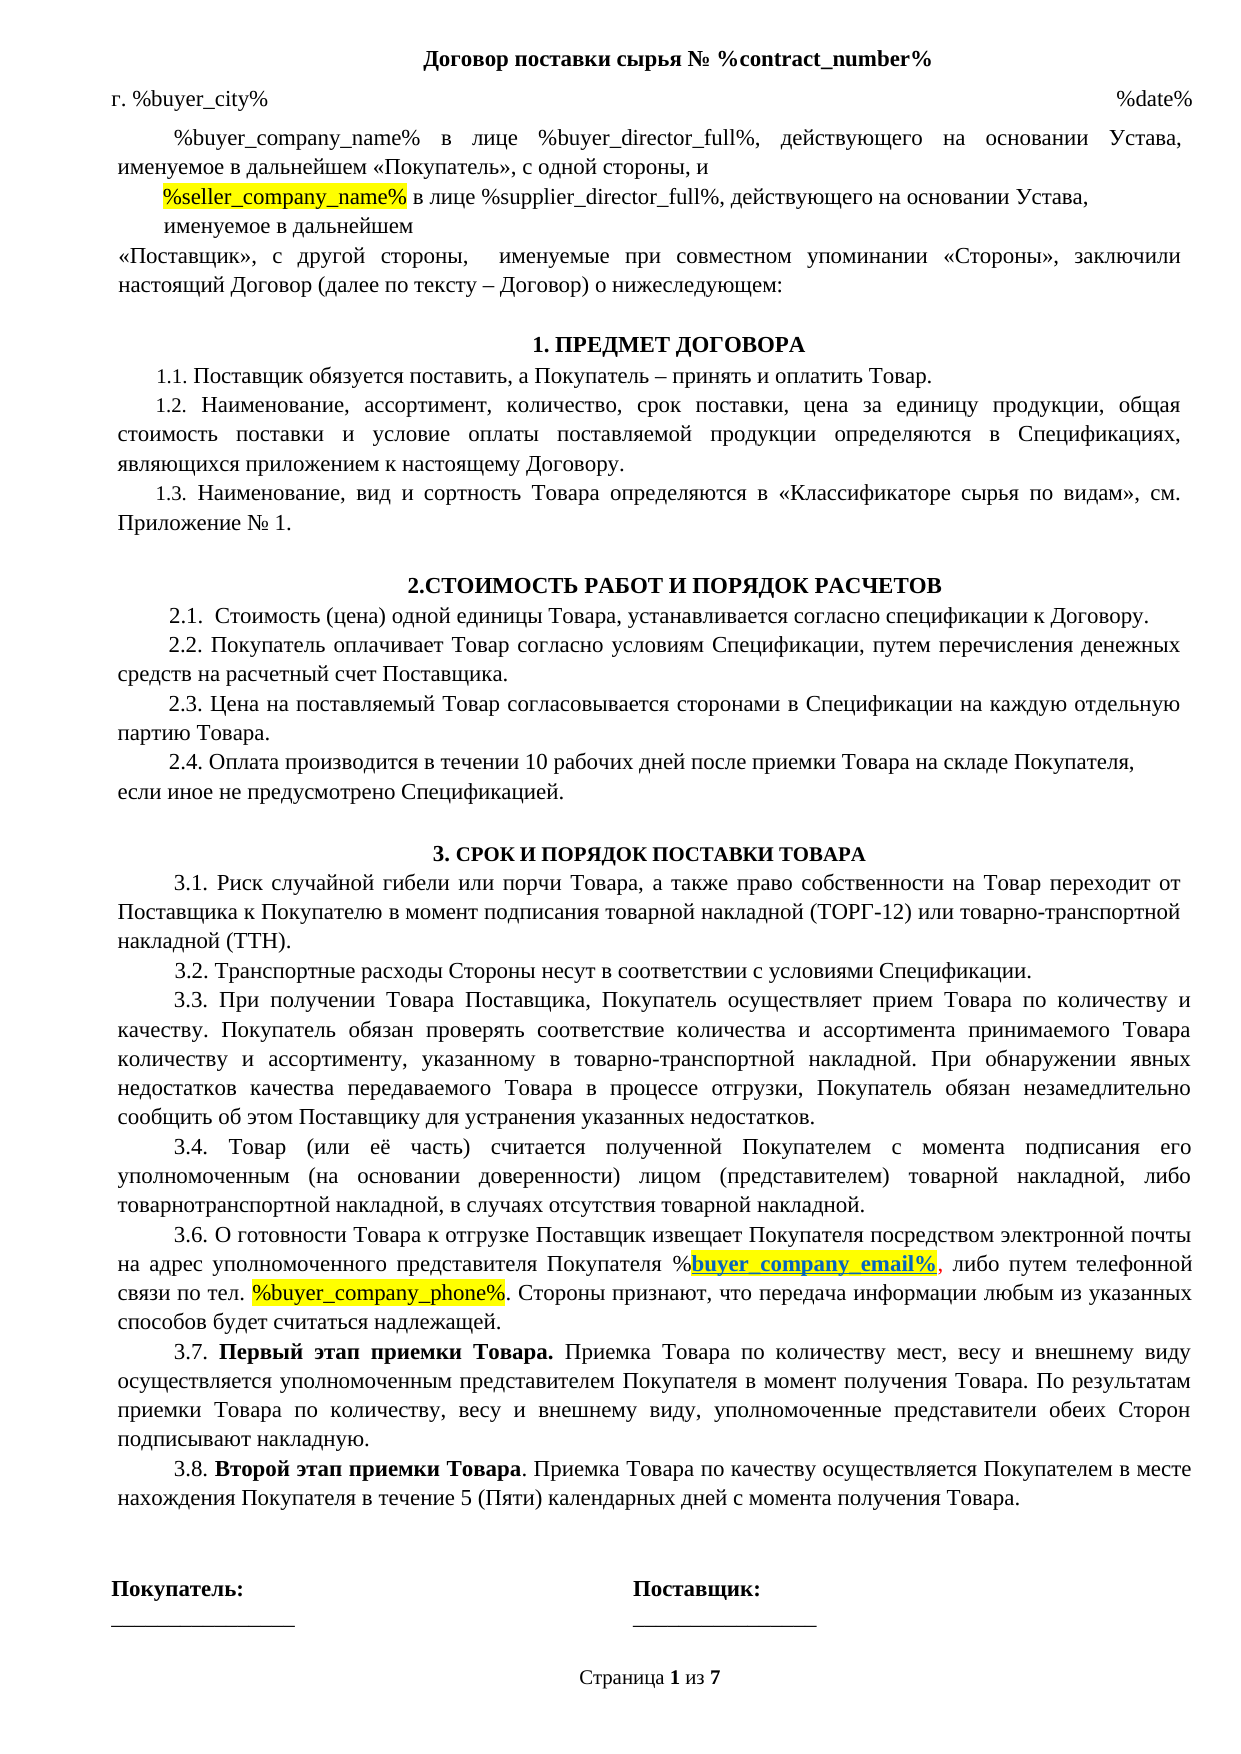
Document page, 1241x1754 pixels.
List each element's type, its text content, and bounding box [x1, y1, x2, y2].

text 1.2. Наименование, ассортимент, количество, срок поставки, цена за единицу продукции, общая стоимость поставки и условие оплаты поставляемой продукции определяются в Спецификациях, являющихся приложением к настоящему Договору. [117, 391, 1182, 476]
text г. %buyer_city% %date% [111, 85, 1193, 111]
text 3.2. Транспортные расходы Стороны несут в соответствии с условиями Спецификации. [174, 957, 1182, 983]
text 3.6. О готовности Товара к отгрузке Поставщик извещает Покупателя посредством электронной почты на адрес уполномоченного представителя Покупателя %buyer_company_email%, либо путем телефонной связи по тел. %buyer_company_phone%. Стороны признают, что передача информации любым из указанных способов будет считаться надлежащей. [117, 1221, 1193, 1335]
subtitle 3. СРОК И ПОРЯДОК ПОСТАВКИ ТОВАРА [111, 840, 1187, 867]
text «Поставщик», с другой стороны, именуемые при совместном упоминании «Стороны», заключили настоящий Договор (далее по тексту – Договор) о нижеследующем: [118, 242, 1182, 297]
text если иное не предусмотрено Спецификацией. [117, 778, 1182, 804]
text 2.3. Цена на поставляемый Товар согласовывается сторонами в Спецификации на каждую отдельную партию Товара. [117, 689, 1182, 745]
text 3.8. Второй этап приемки Товара. Приемка Товара по качеству осуществляется Покупателем в месте нахождения Покупателя в течение 5 (Пяти) календарных дней с момента получения Товара. [117, 1455, 1193, 1511]
subtitle 2.СТОИМОСТЬ РАБОТ И ПОРЯДОК РАСЧЕТОВ [163, 572, 1187, 598]
text 2.4. Оплата производится в течении 10 рабочих дней после приемки Товара на складе Покупателя, [169, 748, 1182, 775]
text 3.4. Товар (или её часть) считается полученной Покупателем с момента подписания его уполномоченным (на основании доверенности) лицом (представителем) товарной накладной, либо товарнотранспортной накладной, в случаях отсутствия товарной накладной. [117, 1133, 1193, 1217]
text 3.1. Риск случайной гибели или порчи Товара, а также право собственности на Товар переходит от Поставщика к Покупателю в момент подписания товарной накладной (ТОРГ-12) или товарно-транспортной накладной (ТТН). [117, 869, 1182, 953]
text %buyer_company_name% в лице %buyer_director_full%, действующего на основании Устава, именуемое в дальнейшем «Покупатель», с одной стороны, и [117, 124, 1182, 179]
text 1.1. Поставщик обязуется поставить, а Покупатель – принять и оплатить Товар. [156, 362, 1182, 388]
subtitle 1. ПРЕДМЕТ ДОГОВОРА [163, 331, 1175, 358]
text 2.2. Покупатель оплачивает Товар согласно условиям Спецификации, путем перечисления денежных средств на расчетный счет Поставщика. [117, 631, 1182, 686]
text 3.7. Первый этап приемки Товара. Приемка Товара по количеству мест, весу и внешнему виду осуществляется уполномоченным представителем Покупателя в момент получения Товара. По результатам приемки Товара по количеству, весу и внешнему виду, уполномоченные представители обеих Сторон подписывают накладную. [117, 1338, 1193, 1452]
text 3.3. При получении Товара Поставщика, Покупатель осуществляет прием Товара по количеству и качеству. Покупатель обязан проверять соответствие количества и ассортимента принимаемого Товара количеству и ассортименту, указанному в товарно-транспортной накладной. При обнаружении явных недостатков качества передаваемого Товара в процессе отгрузки, Покупатель обязан незамедлительно сообщить об этом Поставщику для устранения указанных недостатков. [117, 986, 1193, 1129]
subtitle %seller_company_name% в лице %supplier_director_full%, действующего на основании Устава, именуемое в дальнейшем [163, 183, 1193, 238]
text 1.3. Наименование, вид и сортность Товара определяются в «Классификаторе сырья по видам», см. Приложение № 1. [117, 479, 1182, 535]
text 2.1. Стоимость (цена) одной единицы Товара, устанавливается согласно спецификации к Договору. [127, 602, 1193, 629]
subtitle Договор поставки сырья № %contract_number% [163, 45, 1193, 72]
